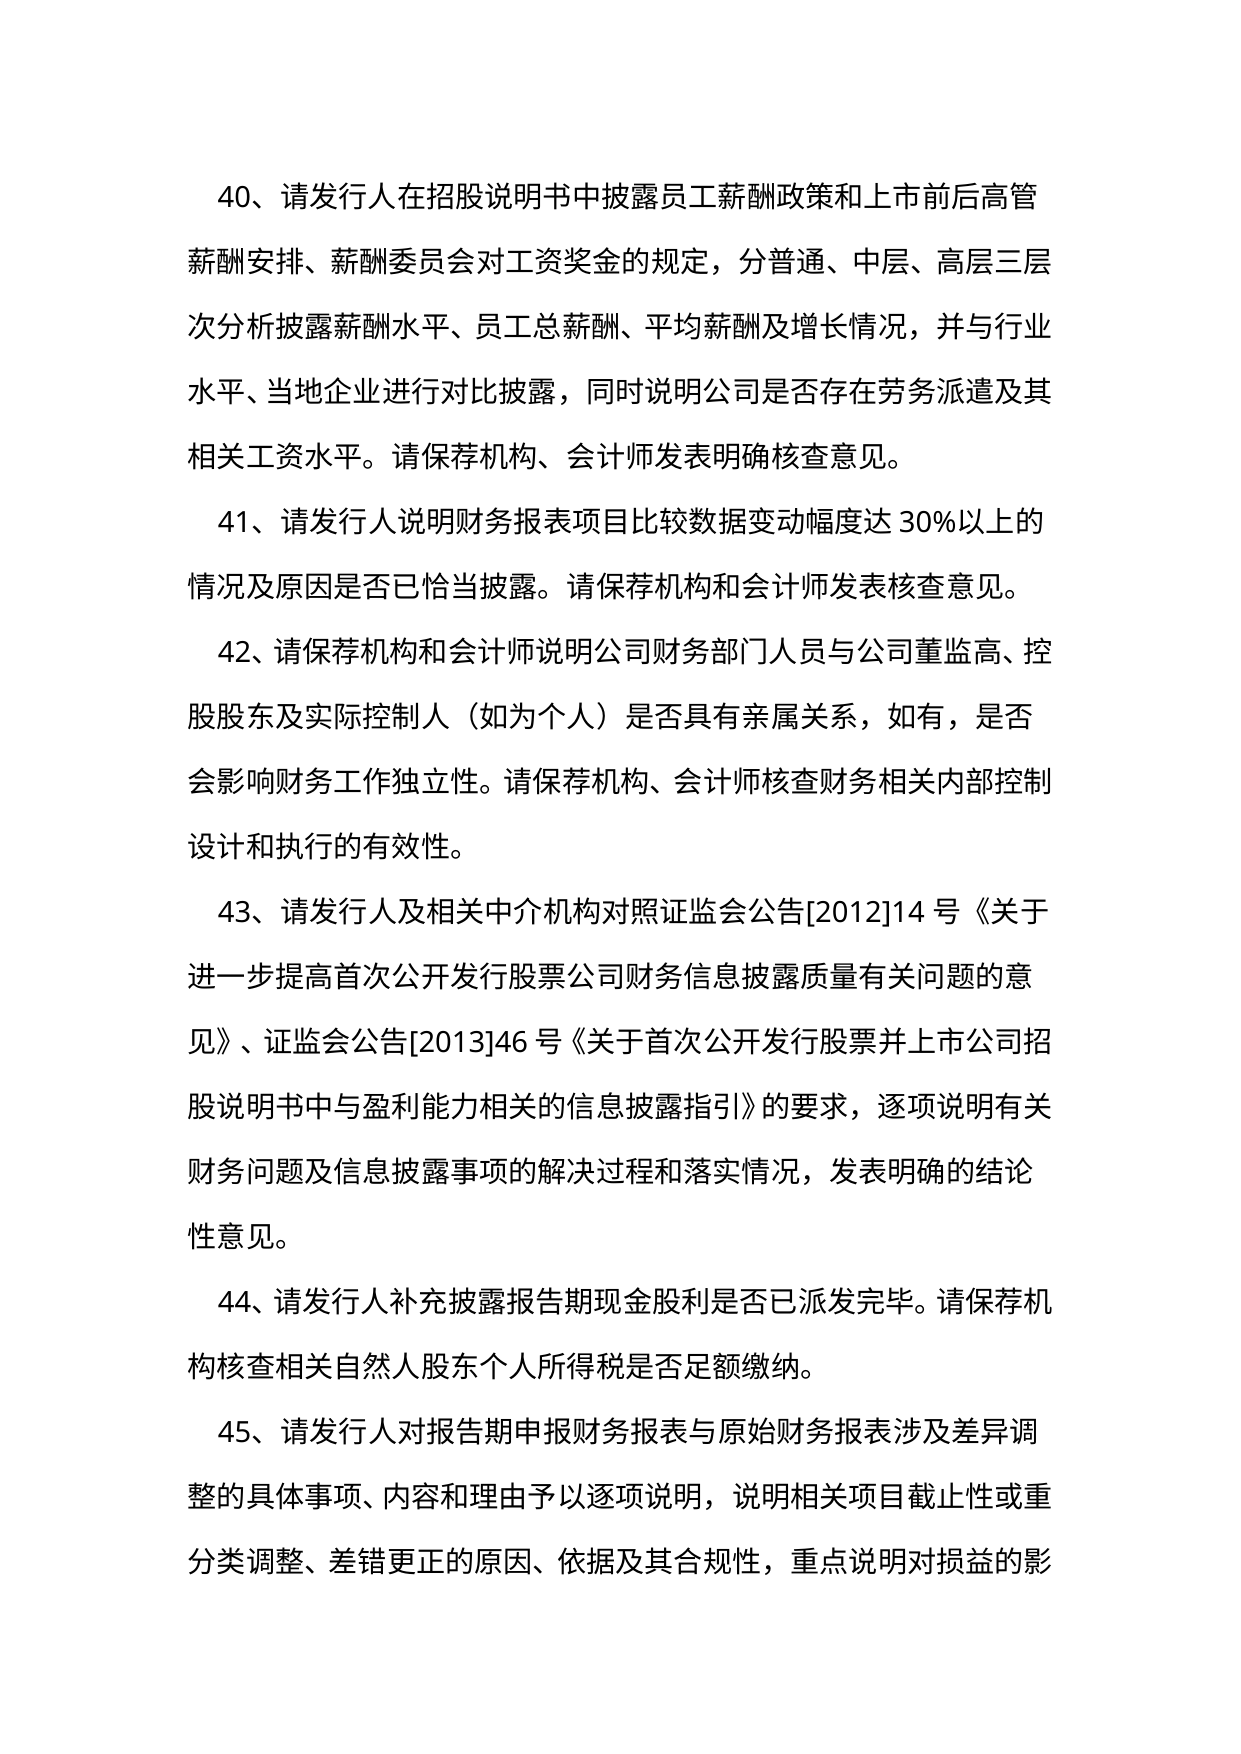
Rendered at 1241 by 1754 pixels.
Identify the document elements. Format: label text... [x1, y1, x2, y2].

text 三、其他问题 [187, 422, 1053, 487]
text 43、请发行人及相关中介机构对照证监会公告[2012]14 号《关于进一步提高首次公开发行股票公司财务信息披露质量有关问题的意见》、证监会公告[2013]46号《关于首次公开发行股票并上市公司招股说明书中与盈利能力相关的信息披露指引》的要求，逐项说明有关财务问题及信息披露事项的解决过程和落实情况，发表明确的结论性意见。 [187, 1202, 1053, 1592]
text 42、请保荐机构和会计师说明公司财务部门人员与公司董监高、控股股东及实际控制人（如为个人）是否具有亲属关系，如有，是否会影响财务工作独立性。请保荐机构、会计师核查财务相关内部控制设计和执行的有效性。 [187, 942, 1053, 1202]
text 41、请发行人说明财务报表项目比较数据变动幅度达30%以上的情况及原因是否已恰当披露。请保荐机构和会计师发表核查意见。 [187, 812, 1053, 942]
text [187, 162, 1053, 422]
text 40、请发行人在招股说明书中披露员工薪酬政策和上市前后高管薪酬安排、薪酬委员会对工资奖金的规定，分普通、中层、高层三层次分析披露薪酬水平、员工总薪酬、平均薪酬及增长情况，并与行业水平、当地企业进行对比披露，同时说明公司是否存在劳务派遣及其相关工资水平。请保荐机构、会计师发表明确核查意见。 [187, 487, 1053, 812]
